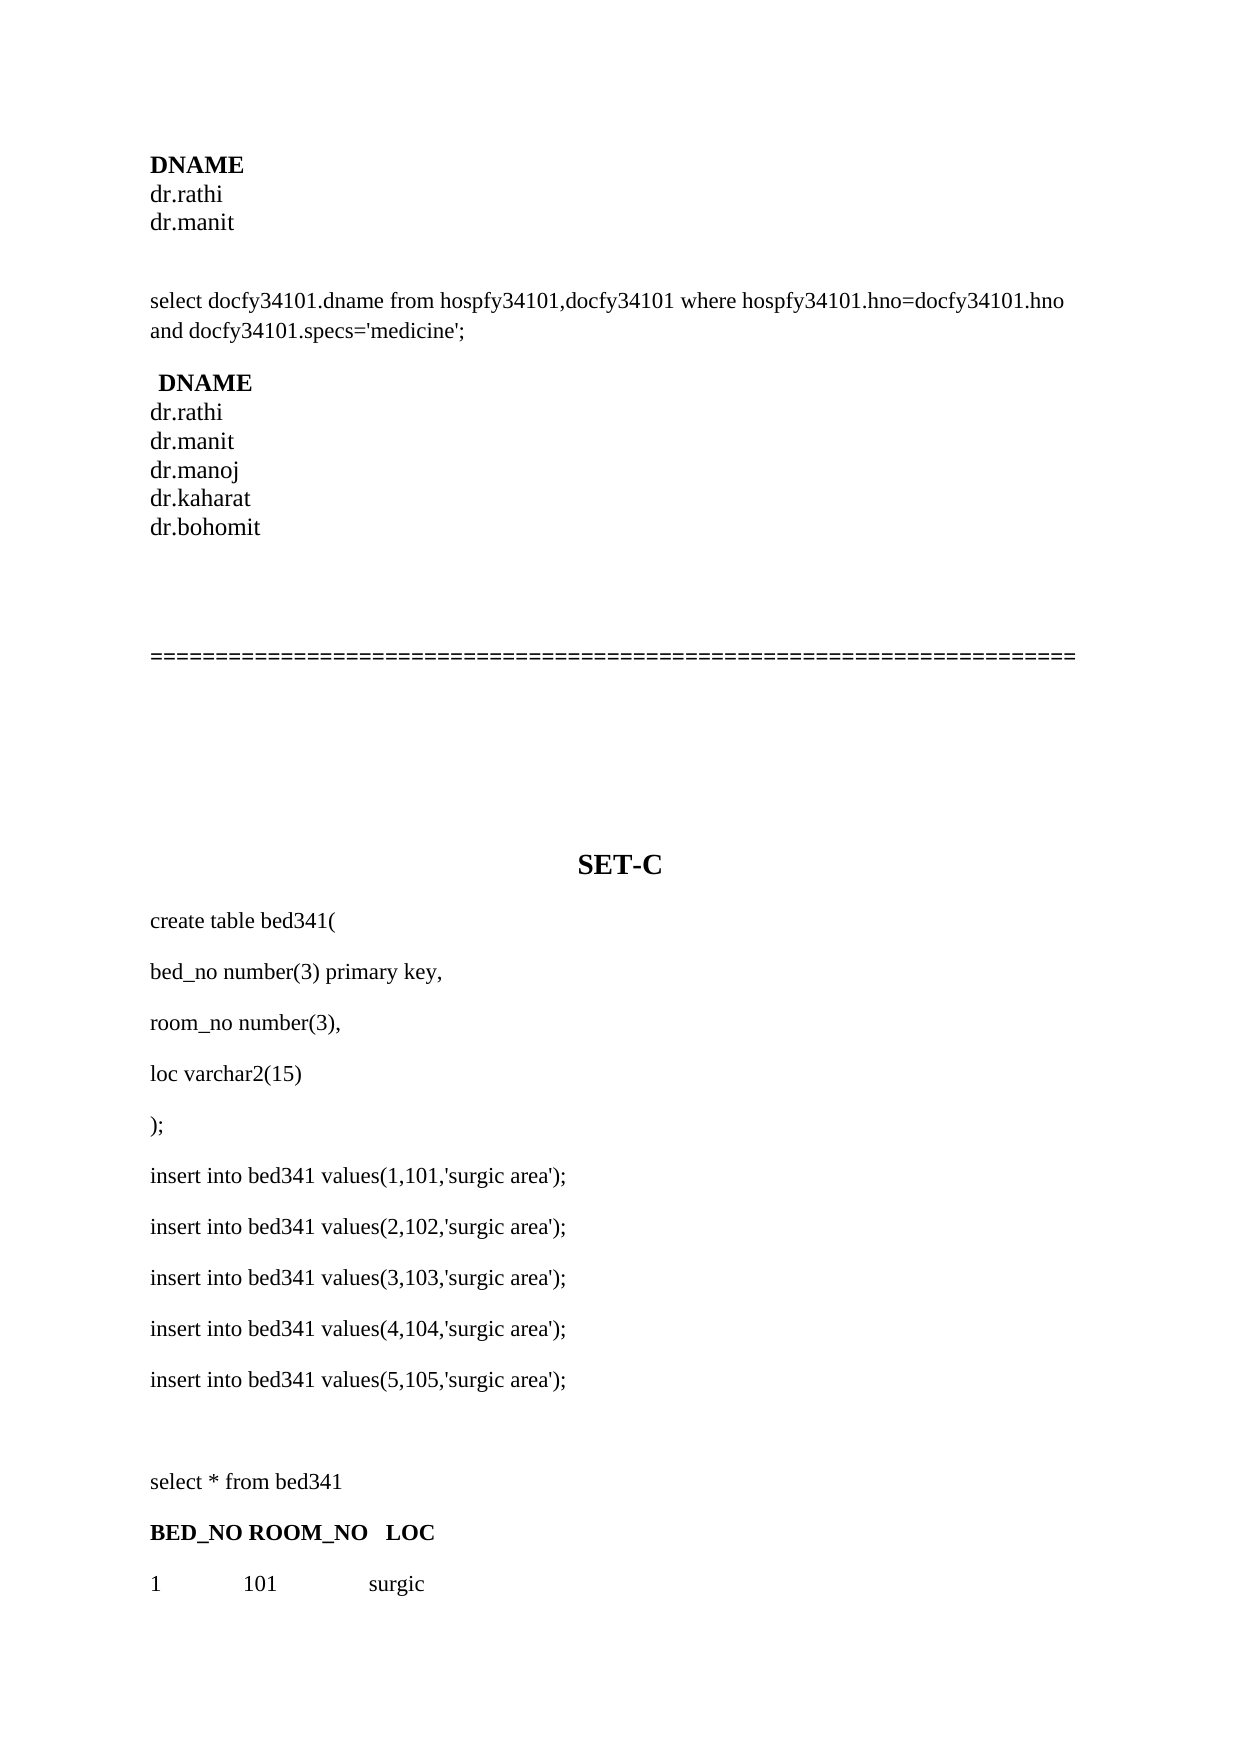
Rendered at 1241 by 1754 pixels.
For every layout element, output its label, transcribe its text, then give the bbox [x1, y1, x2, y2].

table_cell 1 [150, 1570, 243, 1597]
text create table bed341( [150, 907, 1090, 933]
table_header LOC [369, 1519, 468, 1570]
text ); [150, 1111, 1090, 1137]
table_cell surgic area [369, 1570, 468, 1597]
table_cell dr.manoj [150, 455, 260, 483]
text select * from bed341 [150, 1468, 1090, 1494]
text loc varchar2(15) [150, 1060, 1090, 1086]
table_cell dr.manit [150, 208, 244, 236]
text insert into bed341 values(3,103,'surgic area'); [150, 1264, 1090, 1290]
table_header DNAME [150, 369, 260, 397]
text room_no number(3), [150, 1009, 1090, 1035]
table_cell dr.bohomit [150, 512, 260, 541]
table_header DNAME [150, 150, 244, 179]
table_header ROOM_NO [243, 1519, 368, 1570]
text ======================================================================= [150, 643, 1090, 669]
text insert into bed341 values(4,104,'surgic area'); [150, 1315, 1090, 1341]
table_cell dr.rathi [150, 179, 244, 207]
table_cell dr.rathi [150, 397, 260, 426]
text bed_no number(3) primary key, [150, 958, 1090, 984]
table_header BED_NO [150, 1519, 243, 1570]
text insert into bed341 values(1,101,'surgic area'); [150, 1162, 1090, 1188]
table_cell 101 [243, 1570, 368, 1597]
table_cell dr.kaharat [150, 484, 260, 512]
text insert into bed341 values(2,102,'surgic area'); [150, 1213, 1090, 1239]
text SET-C [150, 847, 1090, 881]
text insert into bed341 values(5,105,'surgic area'); [150, 1366, 1090, 1392]
text select docfy34101.dname from hospfy34101,docfy34101 where hospfy34101.hno=docfy34101.hno and docfy34101.specs='medicine'; [150, 287, 1090, 344]
table_cell dr.manit [150, 426, 260, 455]
